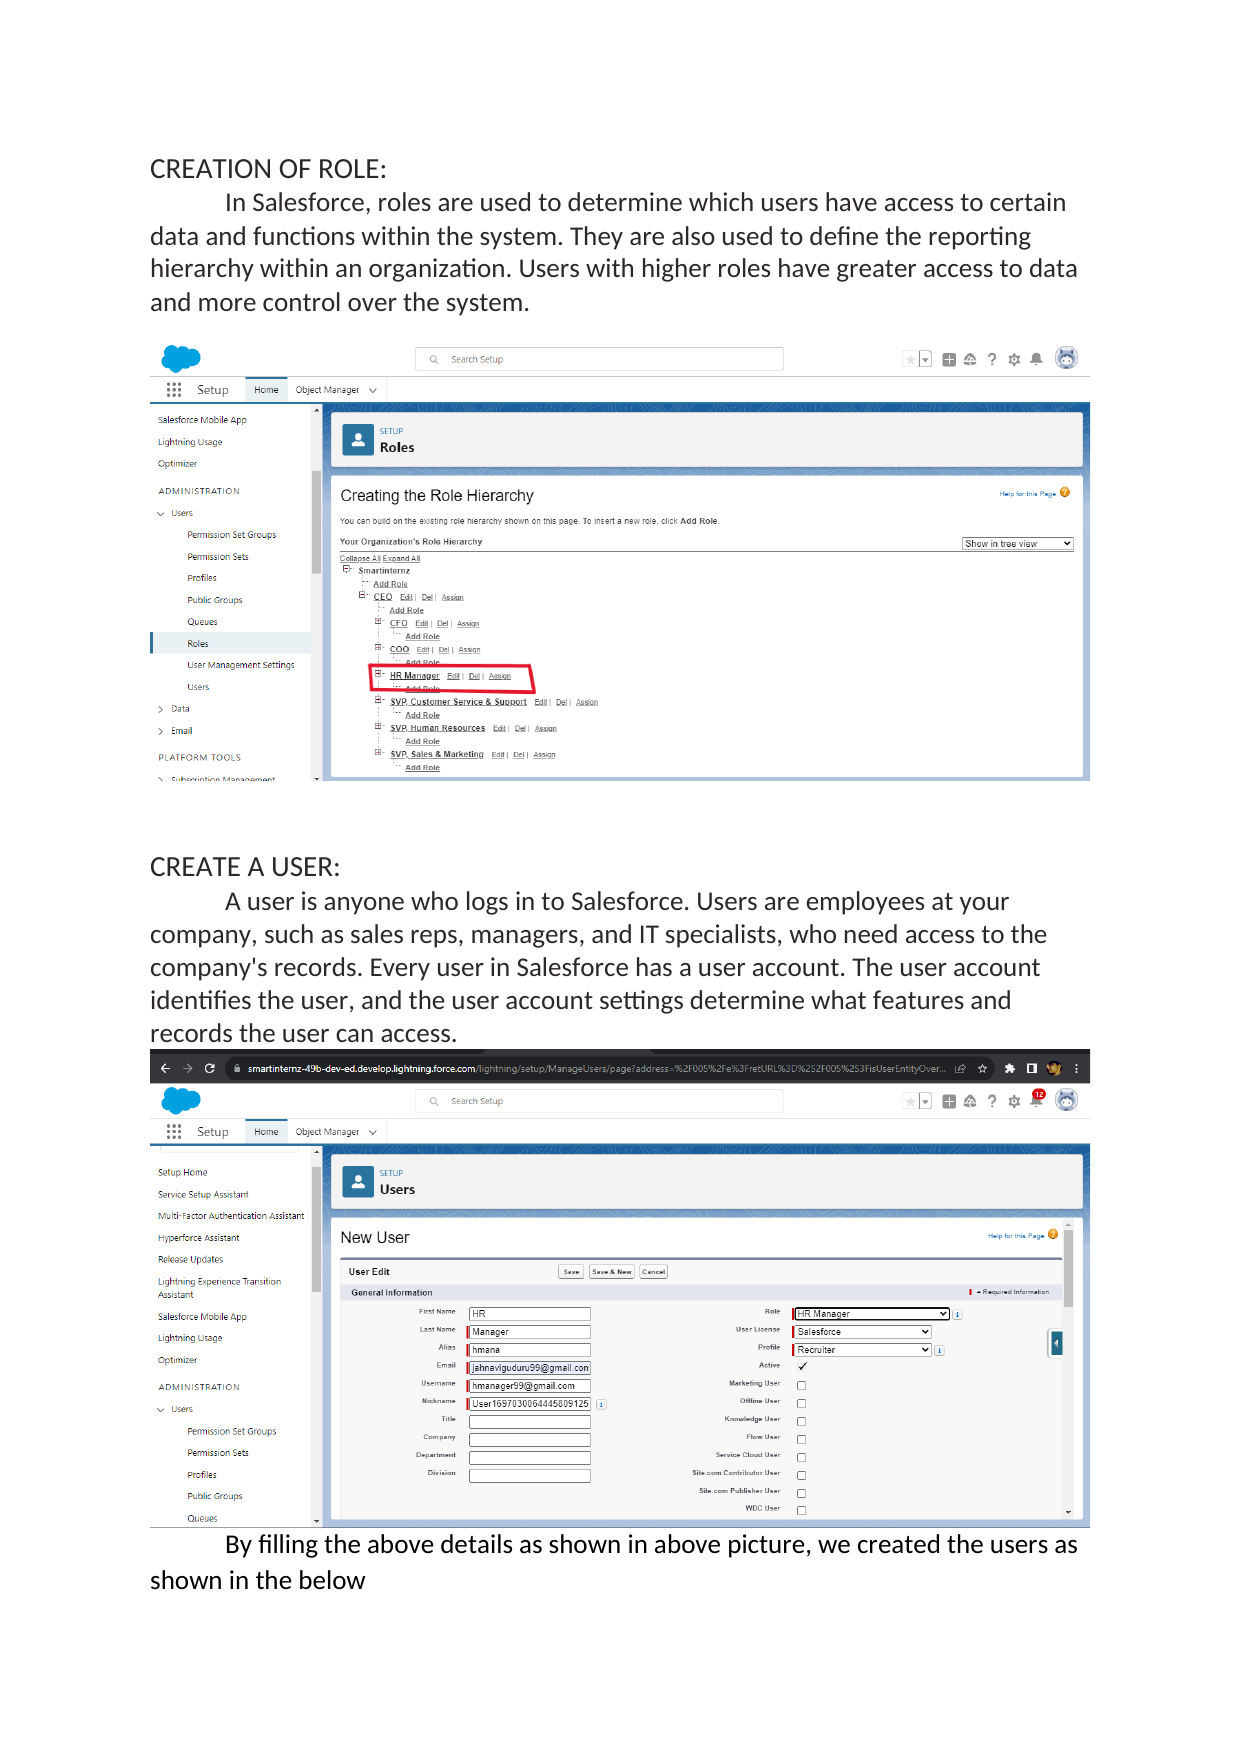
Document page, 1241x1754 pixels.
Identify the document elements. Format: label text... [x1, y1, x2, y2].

text By filling the above details as shown in above picture, we created the users as shown in the below [150, 1528, 1090, 1596]
subtitle A user is anyone who logs in to Salesforce. Users are employees at your company, such as sales reps, managers, and IT specialists, who need access to the company's records. Every user in Salesforce has a user account. The user account identifies the user, and the user account settings determine what features and records the user can access. [150, 884, 1090, 1049]
subtitle In Salesforce, roles are used to determine which users have access to certain data and functions within the system. They are also used to define the reporting hierarchy within an organization. Users with higher roles have greater access to data and more control over the system. [150, 186, 1090, 318]
subtitle CREATE A USER: [150, 848, 1090, 884]
picture [150, 342, 1091, 781]
subtitle CREATION OF ROLE: [150, 150, 1090, 186]
picture [150, 1049, 1091, 1528]
